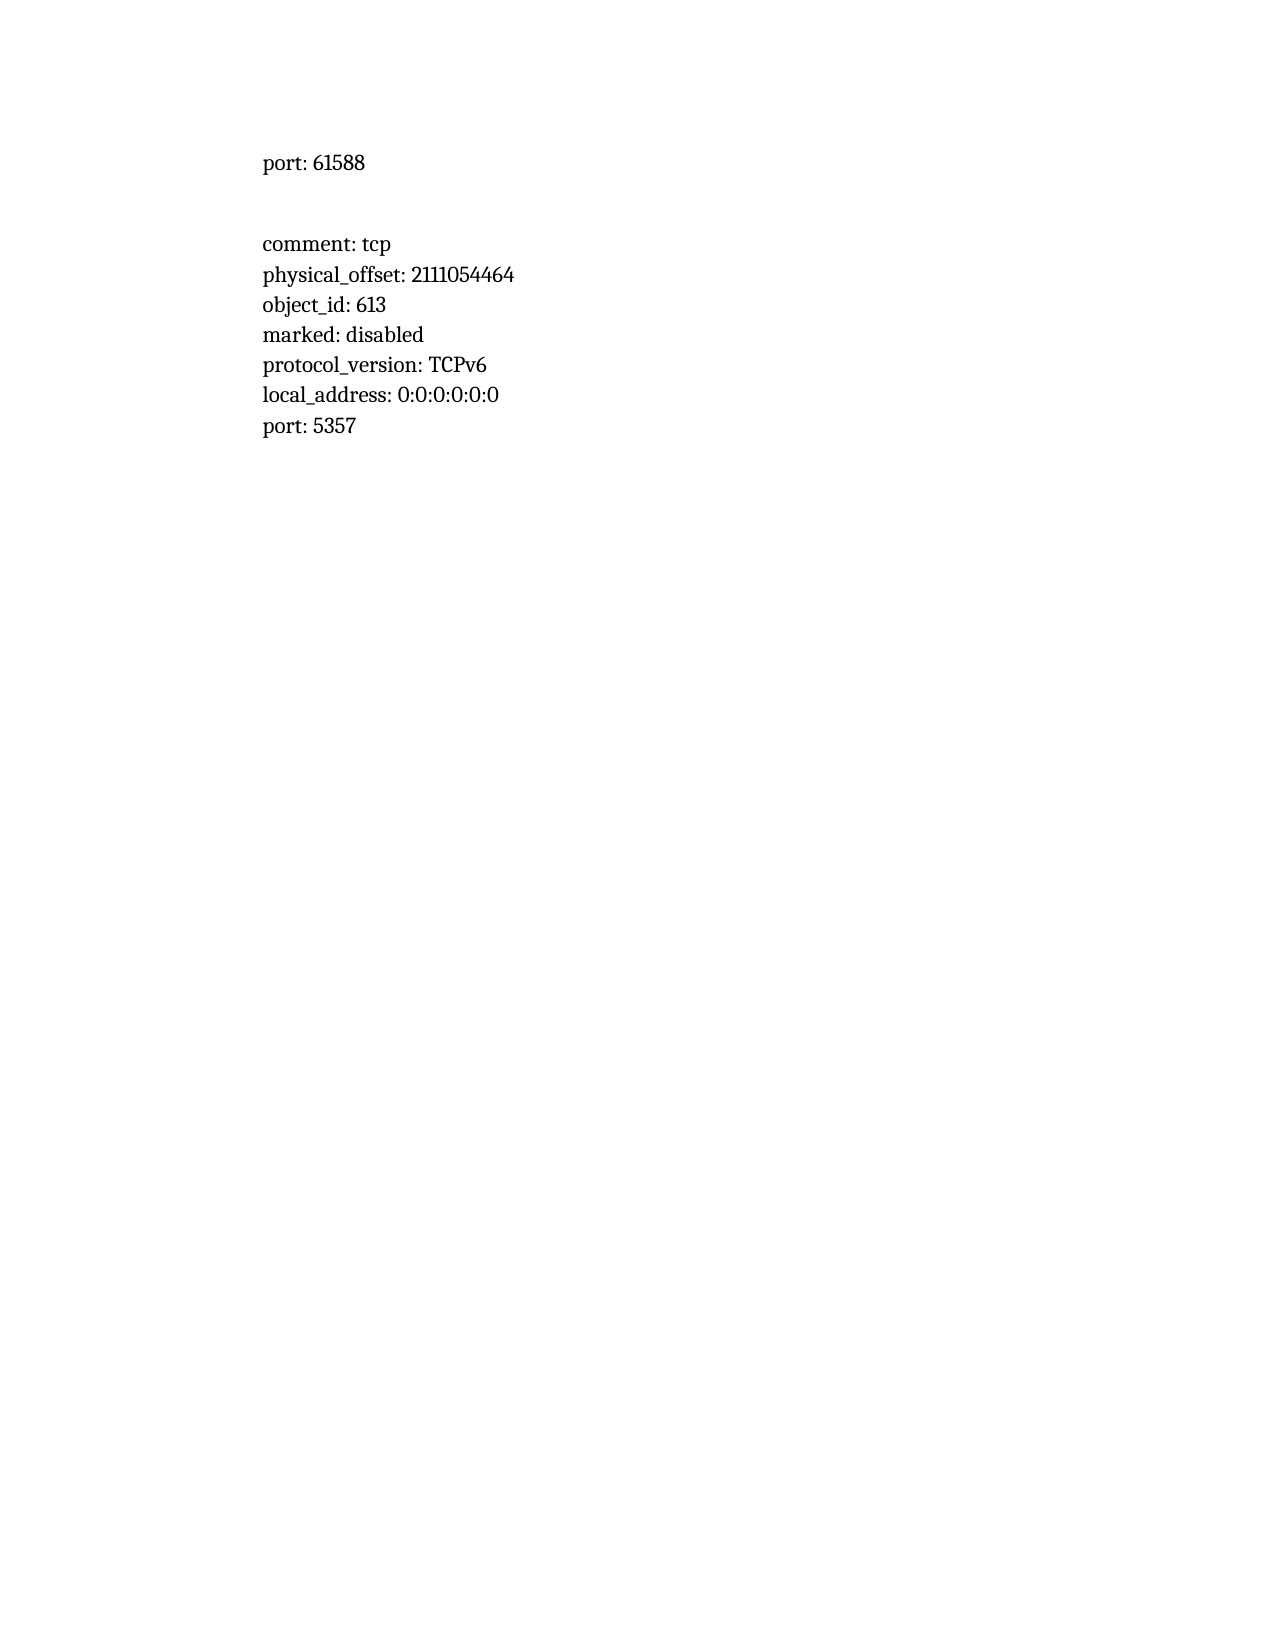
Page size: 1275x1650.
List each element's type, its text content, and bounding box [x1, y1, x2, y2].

text comment: udp physical_offset: 2107902624 object_id: 608 marked: disabled protocol_version: UDPv6 local_address: 0:0:0:0:0:1 port: 61588 [187, 150, 1087, 207]
text comment: tcp physical_offset: 2111054464 object_id: 613 marked: disabled protocol_version: TCPv6 local_address: 0:0:0:0:0:0 port: 5357 [187, 231, 1087, 469]
